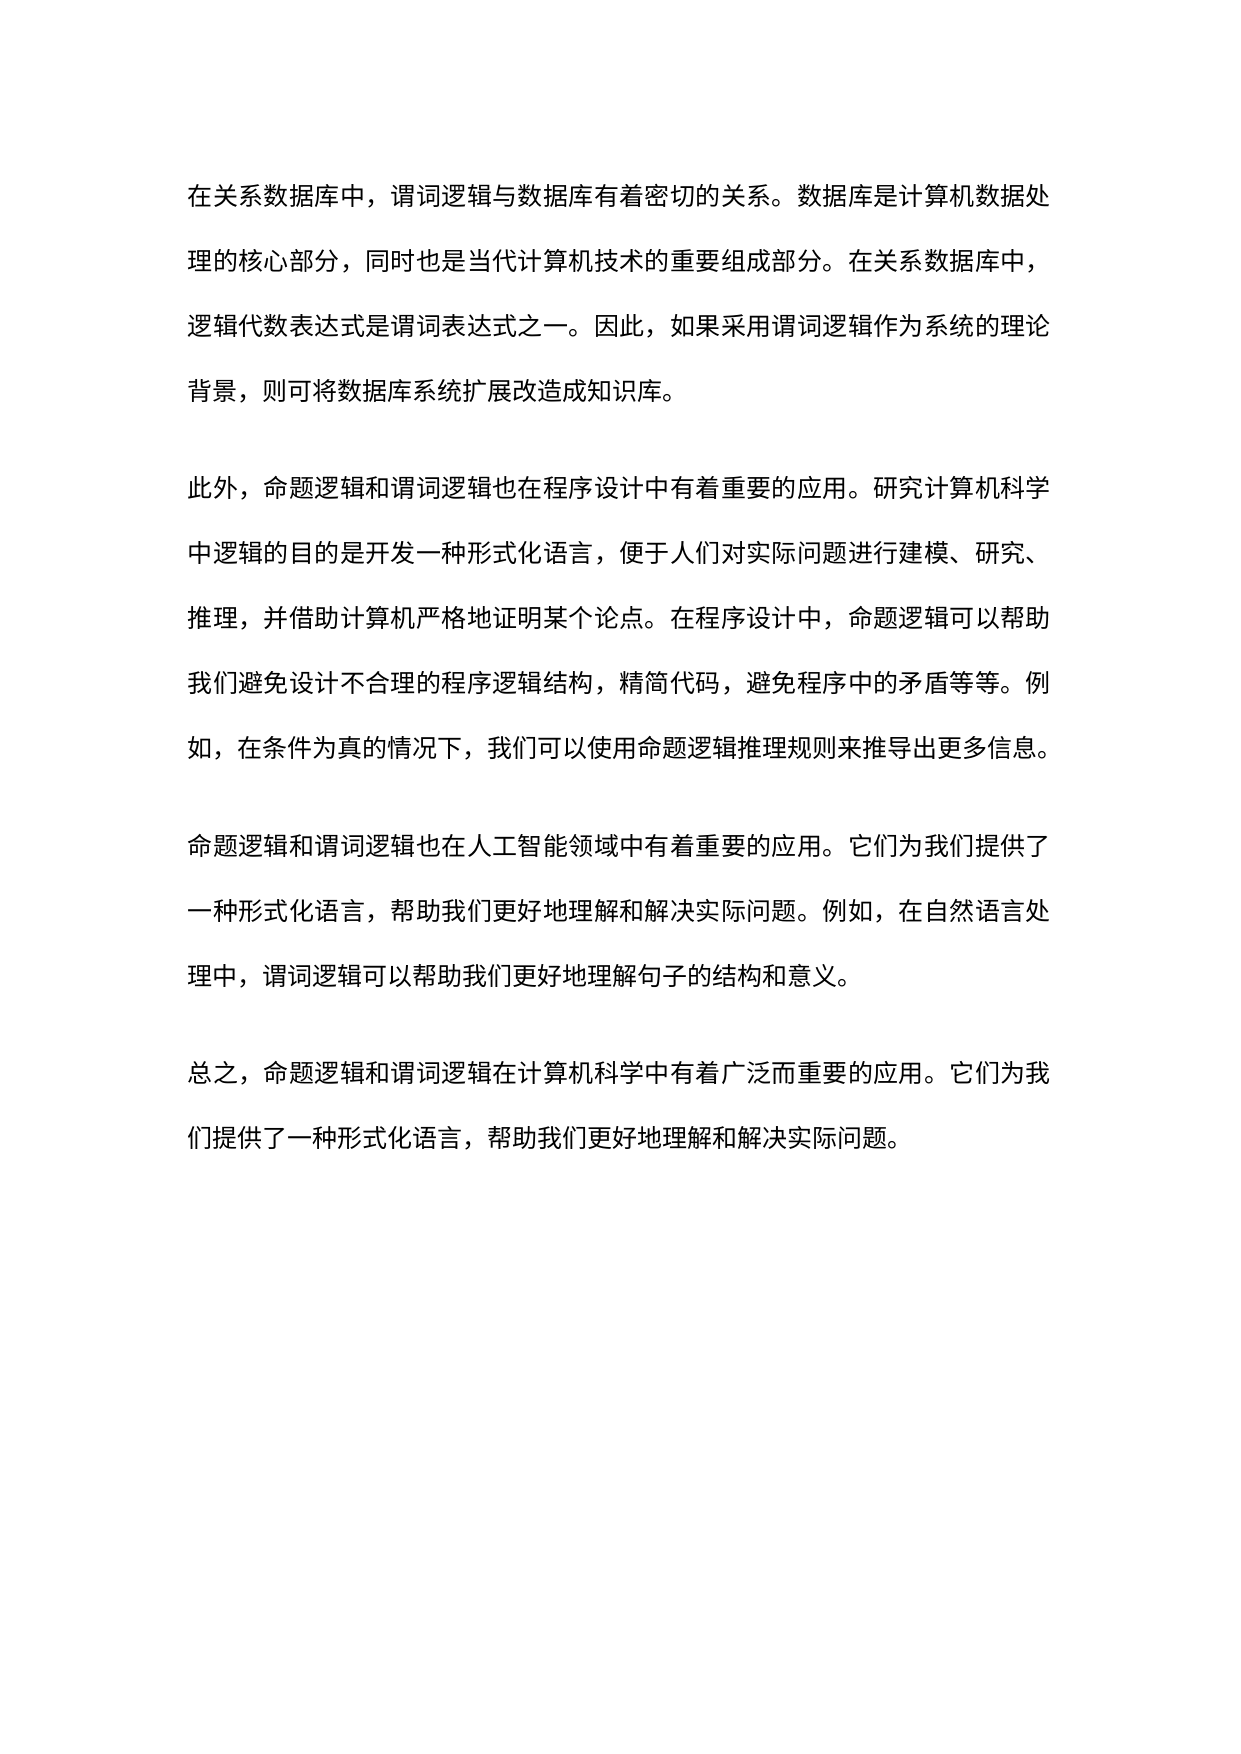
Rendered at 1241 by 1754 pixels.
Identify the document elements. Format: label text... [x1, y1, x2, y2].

text 总之，命题逻辑和谓词逻辑在计算机科学中有着广泛而重要的应用。它们为我们提供了一种形式化语言，帮助我们更好地理解和解决实际问题。 [187, 1039, 1053, 1169]
text 此外，命题逻辑和谓词逻辑也在程序设计中有着重要的应用。研究计算机科学中逻辑的目的是开发一种形式化语言，便于人们对实际问题进行建模、研究、推理，并借助计算机严格地证明某个论点。在程序设计中，命题逻辑可以帮助我们避免设计不合理的程序逻辑结构，精简代码，避免程序中的矛盾等等。例如，在条件为真的情况下，我们可以使用命题逻辑推理规则来推导出更多信息。 [187, 454, 1053, 779]
text 在关系数据库中，谓词逻辑与数据库有着密切的关系。数据库是计算机数据处理的核心部分，同时也是当代计算机技术的重要组成部分。在关系数据库中，逻辑代数表达式是谓词表达式之一。因此，如果采用谓词逻辑作为系统的理论背景，则可将数据库系统扩展改造成知识库。 [187, 162, 1053, 422]
text 命题逻辑和谓词逻辑也在人工智能领域中有着重要的应用。它们为我们提供了一种形式化语言，帮助我们更好地理解和解决实际问题。例如，在自然语言处理中，谓词逻辑可以帮助我们更好地理解句子的结构和意义。 [187, 812, 1053, 1007]
